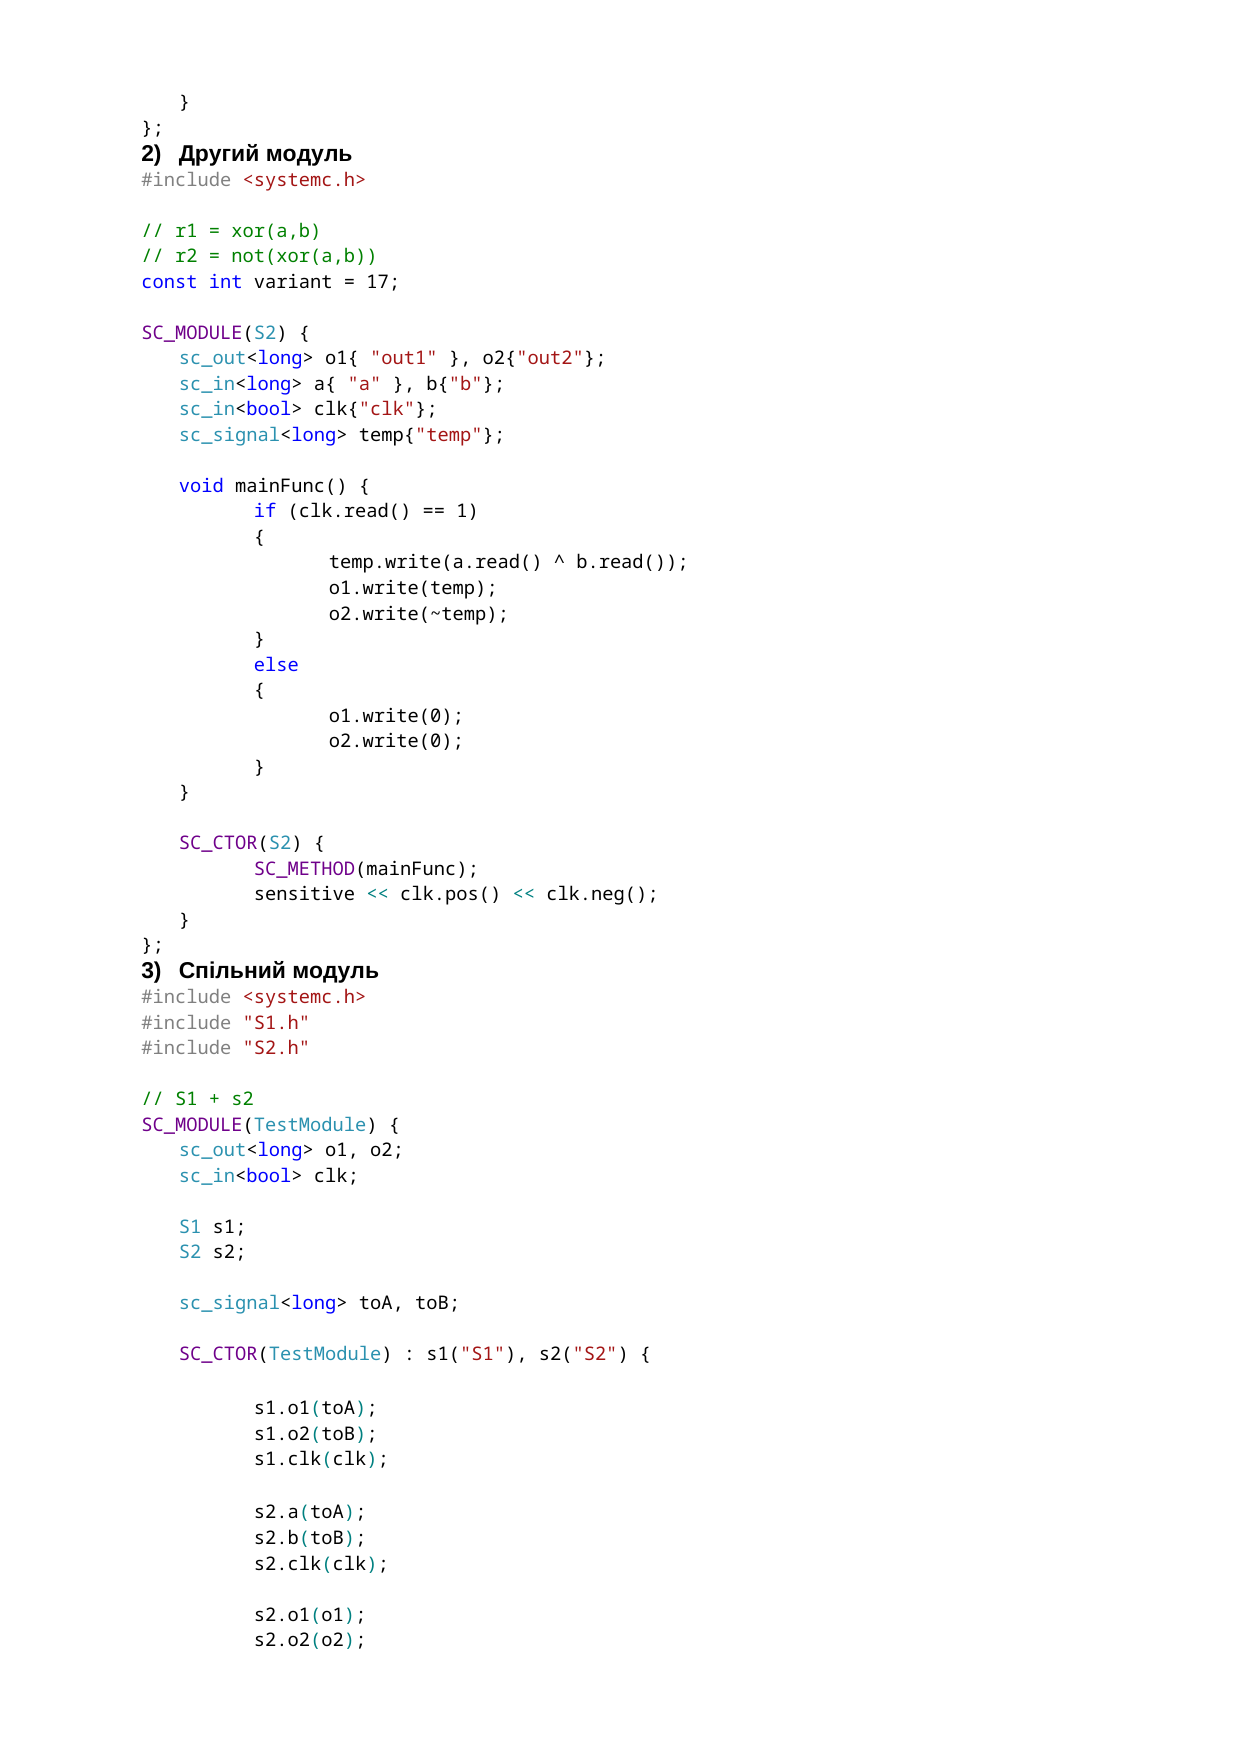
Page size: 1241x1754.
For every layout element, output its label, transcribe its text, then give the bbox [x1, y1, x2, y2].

text SC_CTOR(TestModule) : s1("S1"), s2("S2") { [141, 1341, 1152, 1366]
list Спільний модуль [141, 957, 1152, 983]
text } [141, 906, 1152, 932]
text sensitive << clk.pos() << clk.neg(); [141, 881, 1152, 906]
text SC_MODULE(TestModule) { [141, 1111, 1152, 1137]
text // r1 = xor(a,b) [141, 217, 1152, 242]
text } [141, 778, 1152, 804]
text sc_signal<long> toA, toB; [141, 1290, 1152, 1315]
text { [141, 676, 1152, 702]
text sc_out<long> o1{ "out1" }, o2{"out2"}; [141, 344, 1152, 370]
text #include <systemc.h> [141, 166, 1152, 191]
text sc_in<long> a{ "a" }, b{"b"}; [141, 370, 1152, 396]
text #include <systemc.h> [141, 983, 1152, 1009]
text SC_METHOD(mainFunc); [141, 855, 1152, 881]
text S2 s2; [141, 1239, 1152, 1264]
text s1.o2(toB); [141, 1420, 1152, 1445]
text } [141, 753, 1152, 778]
text #include "S1.h" [141, 1009, 1152, 1034]
text o2.write(0); [141, 727, 1152, 753]
list Другий модуль [141, 139, 1152, 166]
text // S1 + s2 [141, 1086, 1152, 1111]
text if (clk.read() == 1) [141, 498, 1152, 523]
text s2.o2(o2); [141, 1626, 1152, 1652]
text s1.o1(toA); [141, 1394, 1152, 1420]
text o2.write(~temp); [141, 600, 1152, 625]
text o1.write(temp); [141, 574, 1152, 600]
text void mainFunc() { [141, 472, 1152, 498]
text S1 s1; [141, 1213, 1152, 1239]
text }; [141, 932, 1152, 957]
text o1.write(0); [141, 702, 1152, 727]
text temp.write(a.read() ^ b.read()); [141, 549, 1152, 574]
text s1.clk(clk); [141, 1445, 1152, 1471]
text s2.clk(clk); [141, 1550, 1152, 1575]
text s2.b(toB); [141, 1524, 1152, 1550]
text else [141, 651, 1152, 676]
text SC_MODULE(S2) { [141, 319, 1152, 344]
text } [141, 88, 1152, 114]
text { [141, 523, 1152, 549]
text #include "S2.h" [141, 1034, 1152, 1060]
text } [141, 625, 1152, 651]
text sc_out<long> o1, o2; [141, 1137, 1152, 1162]
text // r2 = not(xor(a,b)) [141, 242, 1152, 268]
text sc_in<bool> clk{"clk"}; [141, 396, 1152, 421]
text s2.a(toA); [141, 1499, 1152, 1524]
text sc_signal<long> temp{"temp"}; [141, 421, 1152, 447]
text const int variant = 17; [141, 268, 1152, 293]
text sc_in<bool> clk; [141, 1162, 1152, 1188]
text }; [141, 114, 1152, 139]
text SC_CTOR(S2) { [141, 829, 1152, 855]
text s2.o1(o1); [141, 1601, 1152, 1626]
